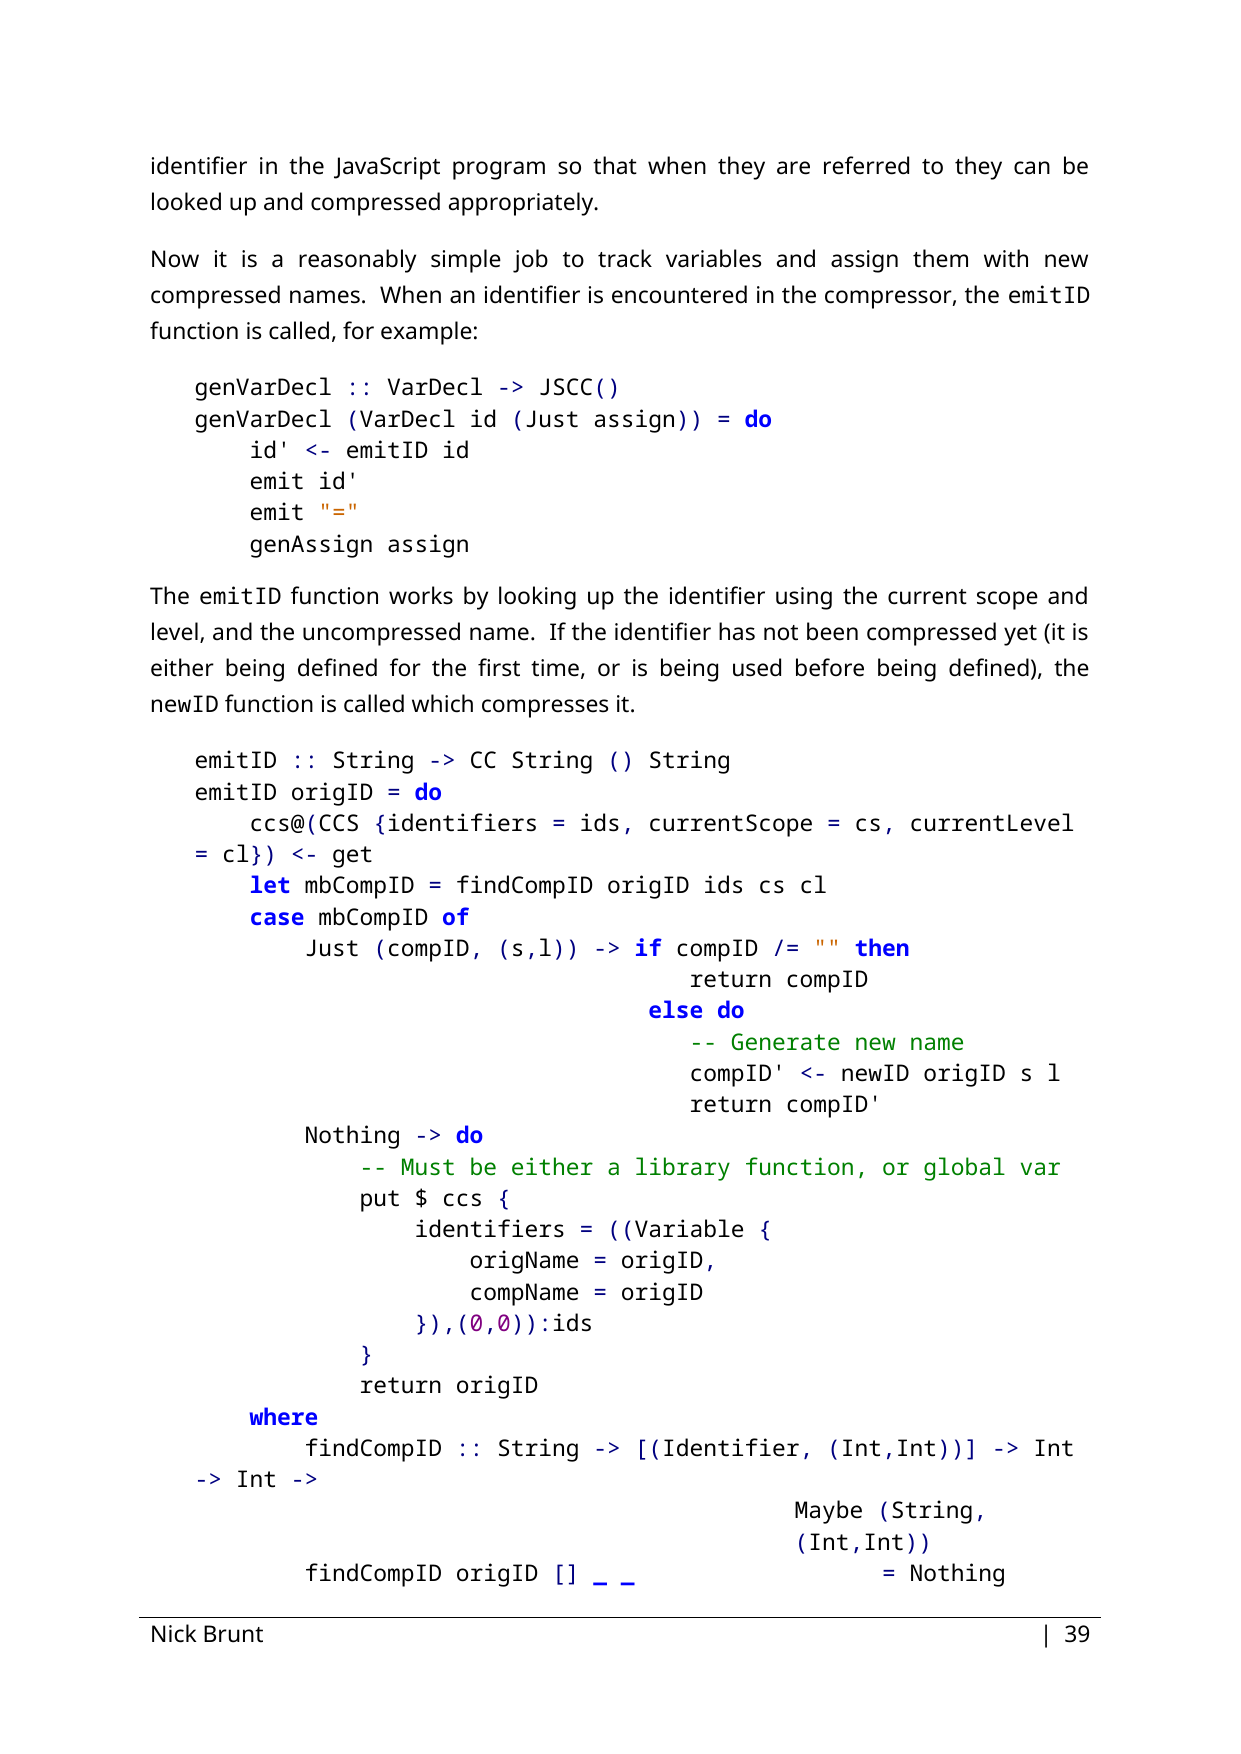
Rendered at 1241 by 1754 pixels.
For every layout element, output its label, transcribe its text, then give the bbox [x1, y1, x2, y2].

text case mbCompID of [194, 901, 1090, 932]
text compName = origID [194, 1276, 1090, 1307]
text }),(0,0)):ids [194, 1307, 1090, 1338]
text Maybe (String, (Int,Int)) [794, 1494, 1090, 1557]
text identifiers = ((Variable { [194, 1213, 1090, 1244]
text findCompID :: String -> [(Identifier, (Int,Int))] -> Int -> Int -> [194, 1432, 1090, 1494]
text where [194, 1401, 1090, 1432]
text -- Must be either a library function, or global var [194, 1151, 1090, 1182]
text emitID origID = do [194, 776, 1090, 807]
text findCompID origID [] _ _ = Nothing [194, 1557, 1090, 1588]
text ccs@(CCS {identifiers = ids, currentScope = cs, currentLevel = cl}) <- get [194, 807, 1090, 869]
text } [194, 1338, 1090, 1369]
text Nothing -> do [194, 1119, 1090, 1151]
text return origID [194, 1369, 1090, 1401]
text return compID' [194, 1088, 1090, 1119]
text id' <- emitID id [194, 434, 1090, 465]
text emitID :: String -> CC String () String [194, 744, 1090, 776]
text genAssign assign [194, 528, 1090, 559]
text Just (compID, (s,l)) -> if compID /= "" then [194, 932, 1090, 963]
text The emitID function works by looking up the identifier using the current scope and level, and the uncompressed name. If the identifier has not been compressed yet (it is either being defined for the first time, or is being used before being defined), the newID function is called which compresses it. [150, 580, 1090, 719]
text emit id' [194, 465, 1090, 496]
text genVarDecl (VarDecl id (Just assign)) = do [194, 403, 1090, 434]
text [150, 150, 1090, 217]
text put $ ccs { [194, 1182, 1090, 1213]
text compID' <- newID origID s l [194, 1057, 1090, 1088]
text -- Generate new name [194, 1026, 1090, 1057]
text emit "=" [194, 496, 1090, 528]
text Now it is a reasonably simple job to track variables and assign them with new compressed names. When an identifier is encountered in the compressor, the emitID function is called, for example: [150, 243, 1090, 346]
text origName = origID, [194, 1244, 1090, 1276]
text let mbCompID = findCompID origID ids cs cl [194, 869, 1090, 901]
text return compID [194, 963, 1090, 994]
text else do [194, 994, 1090, 1026]
text genVarDecl :: VarDecl -> JSCC() [194, 371, 1090, 403]
